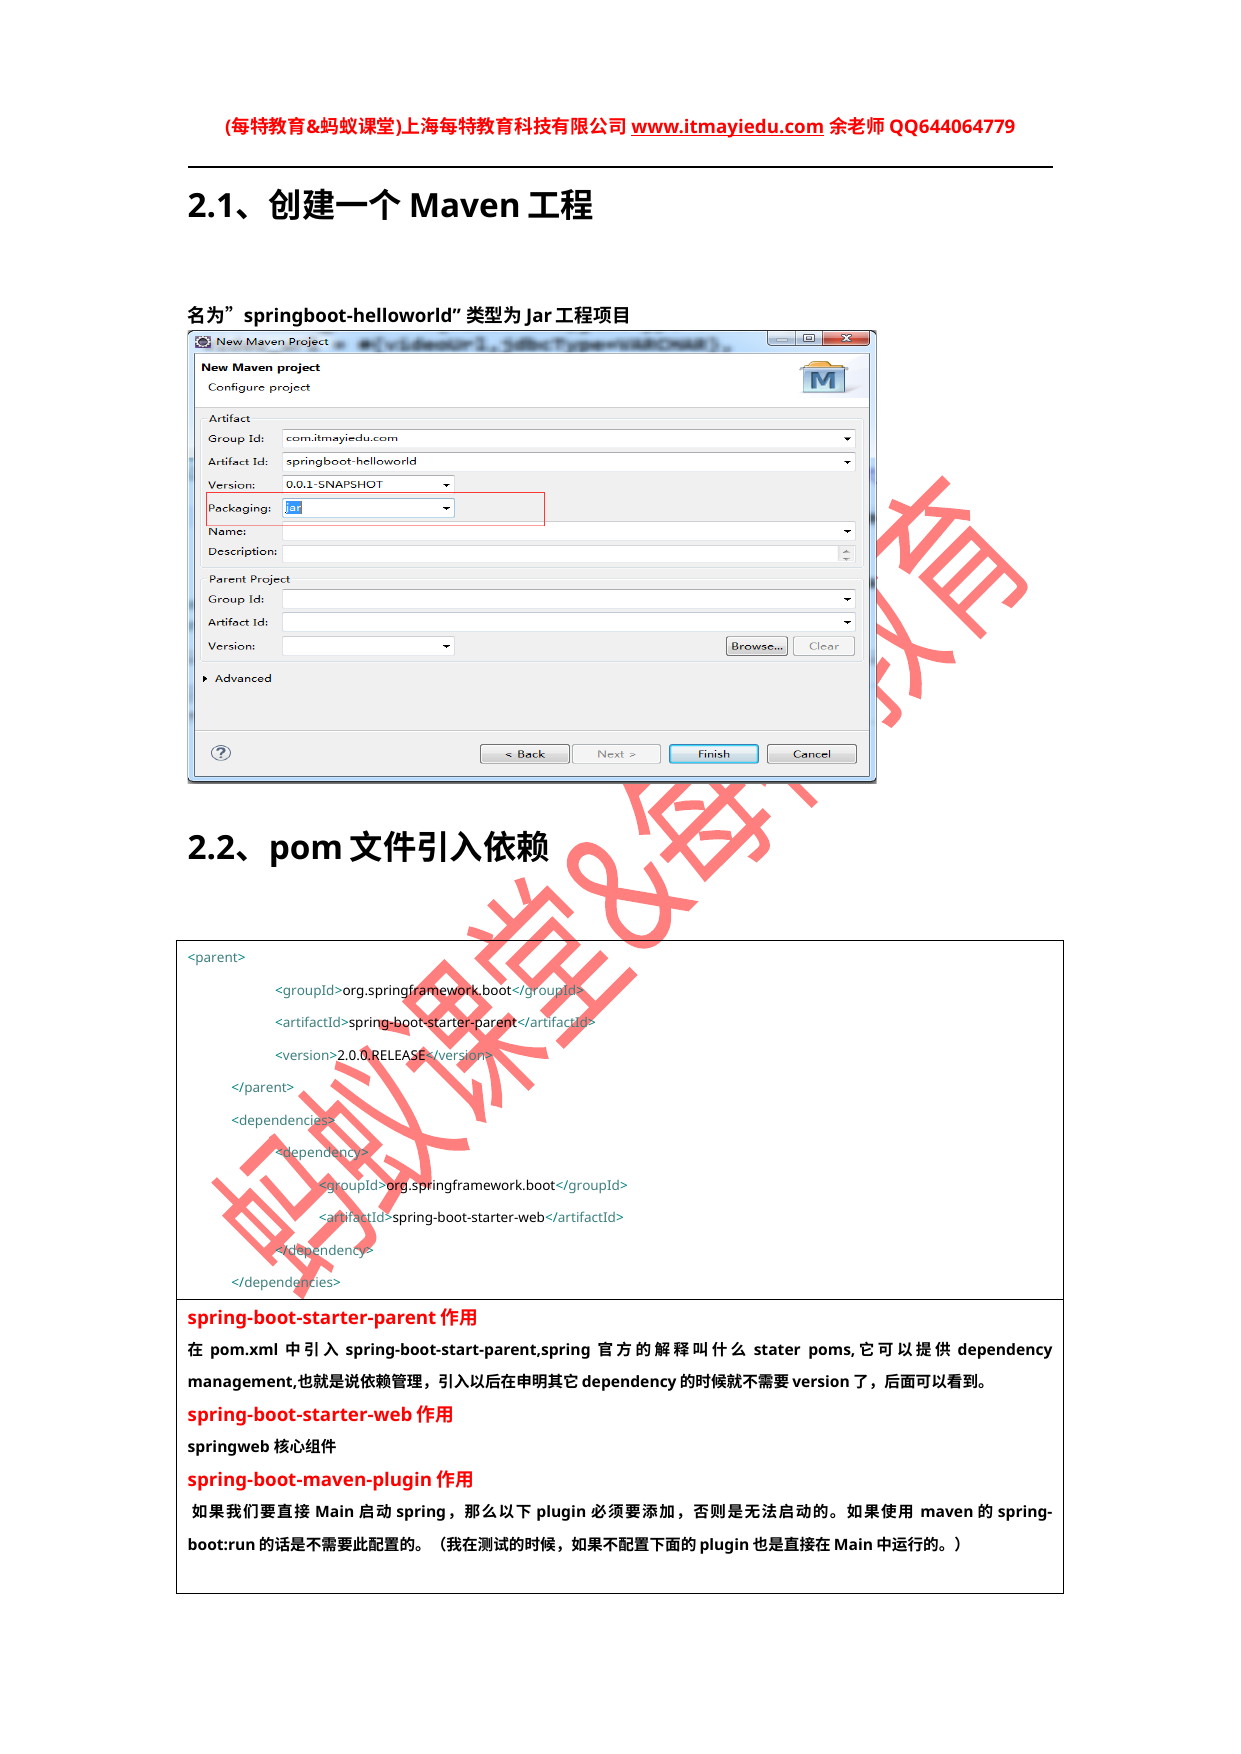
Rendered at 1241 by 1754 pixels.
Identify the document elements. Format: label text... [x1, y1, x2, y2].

table_header <parent> <groupId>org.springframework.boot</groupId> <artifactId>spring-boot-starter-parent</artifactId> <version>2.0.0.RELEASE</version> </parent> <dependencies> <dependency> <groupId>org.springframework.boot</groupId> <artifactId>spring-boot-starter-web</artifactId> </dependency> </dependencies> [177, 941, 1063, 1299]
table_cell spring-boot-starter-parent作用 在pom.xml中引入spring-boot-start-parent,spring官方的解释叫什么stater poms,它可以提供dependency management,也就是说依赖管理，引入以后在申明其它dependency的时候就不需要version了，后面可以看到。 spring-boot-starter-web作用 springweb 核心组件 spring-boot-maven-plugin作用 如果我们要直接Main启动spring，那么以下plugin必须要添加，否则是无法启动的。如果使用maven 的spring-boot:run的话是不需要此配置的。（我在测试的时候，如果不配置下面的plugin也是直接在Main中运行的。） [177, 1300, 1063, 1592]
subtitle 2.2、pom文件引入依赖 [187, 813, 1053, 878]
subtitle 2.1、创建一个Maven工程 [187, 171, 1053, 236]
picture [187, 330, 877, 784]
text 名为”springboot-helloworld” 类型为Jar工程项目 [187, 298, 1053, 331]
